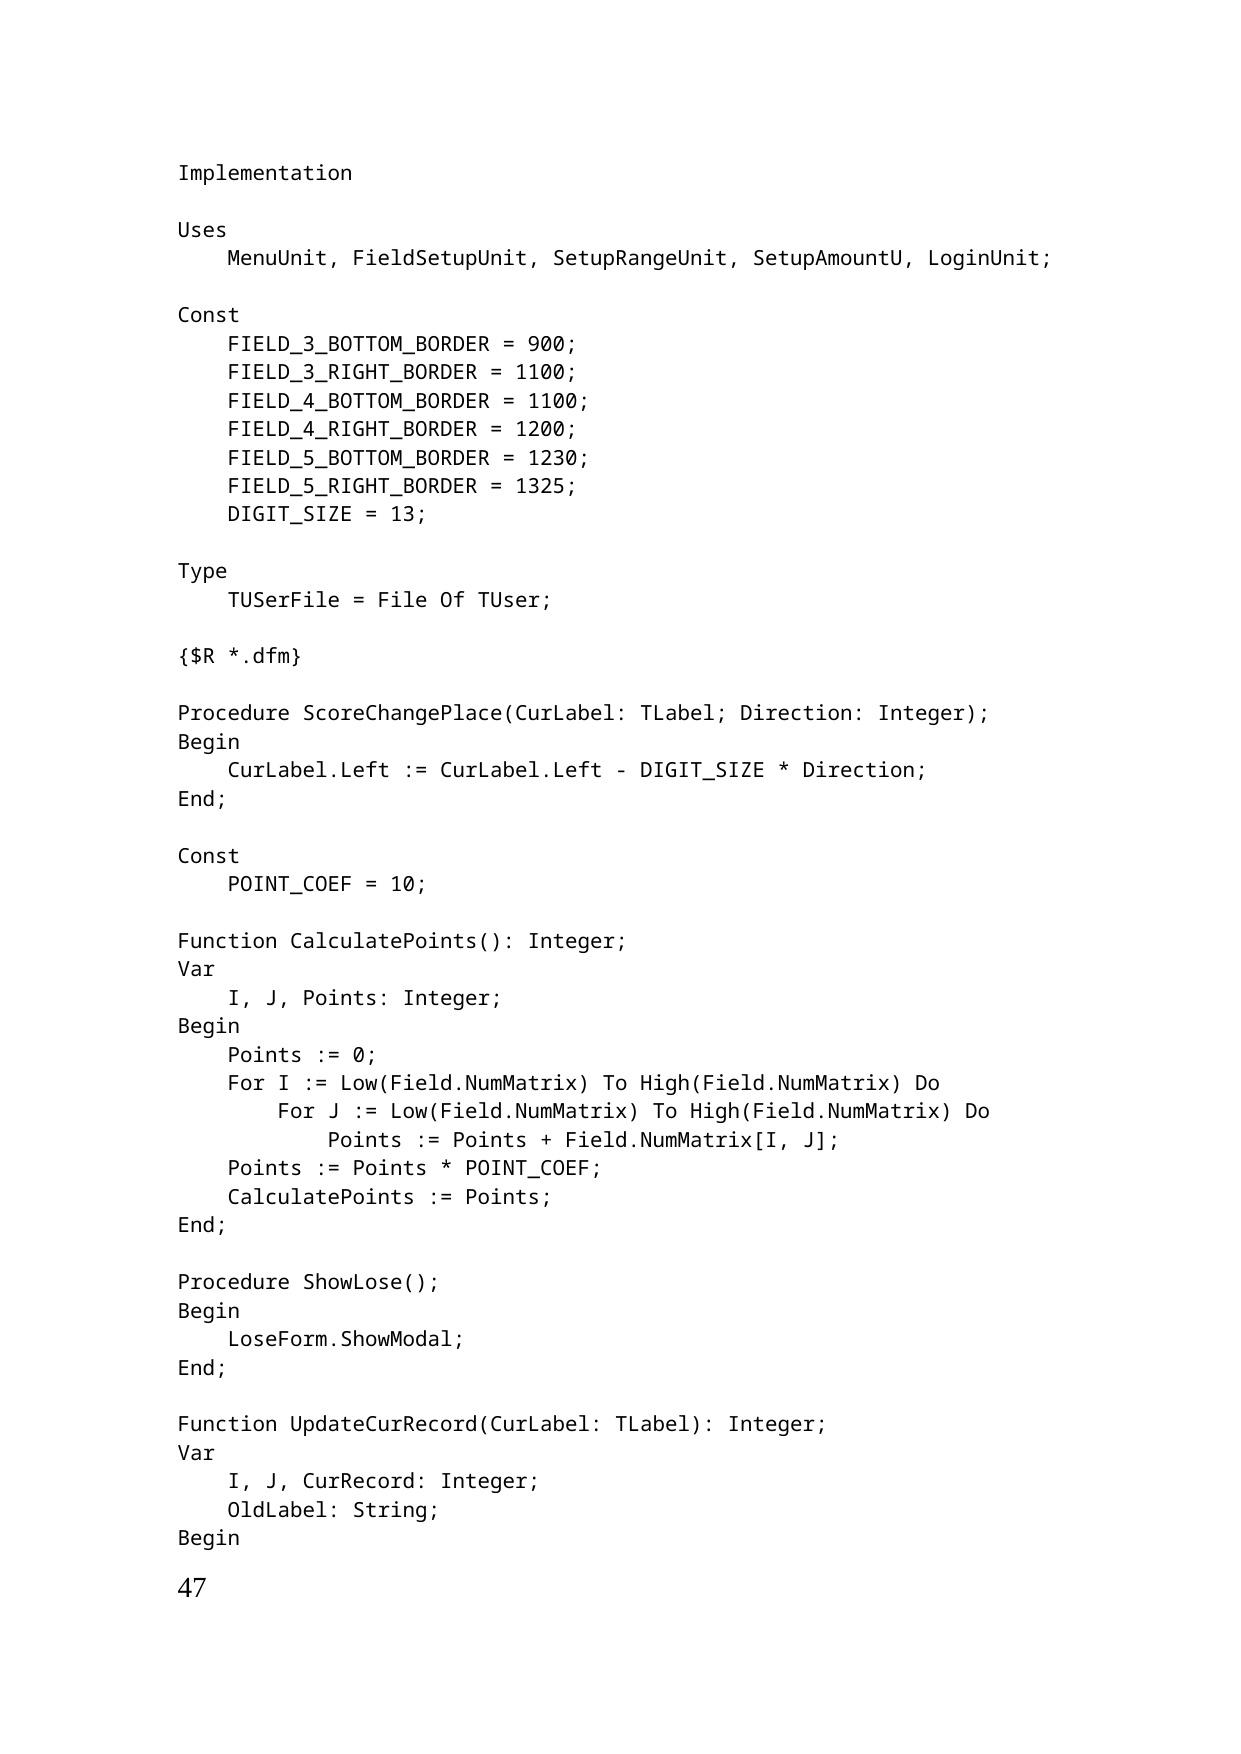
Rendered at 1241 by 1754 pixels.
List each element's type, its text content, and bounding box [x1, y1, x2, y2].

text CurLabel.Left := CurLabel.Left - DIGIT_SIZE * Direction; [177, 755, 1152, 784]
text Function UpdateCurRecord(CurLabel: TLabel): Integer; [177, 1409, 1152, 1438]
text POINT_COEF = 10; [177, 869, 1152, 898]
text OldLabel: String; [177, 1495, 1152, 1523]
text LoseForm.ShowModal; [177, 1324, 1152, 1353]
text FIELD_5_RIGHT_BORDER = 1325; [177, 471, 1152, 499]
text Points := Points * POINT_COEF; [177, 1153, 1152, 1182]
text {$R *.dfm} [177, 642, 1152, 670]
text FIELD_3_RIGHT_BORDER = 1100; [177, 357, 1152, 386]
text Uses [177, 215, 1152, 243]
text Begin [177, 1523, 1152, 1552]
text Points := Points + Field.NumMatrix[I, J]; [177, 1125, 1152, 1153]
text DIGIT_SIZE = 13; [177, 499, 1152, 528]
text MenuUnit, FieldSetupUnit, SetupRangeUnit, SetupAmountU, LoginUnit; [177, 243, 1152, 272]
text For J := Low(Field.NumMatrix) To High(Field.NumMatrix) Do [177, 1097, 1152, 1125]
text Begin [177, 1296, 1152, 1324]
text Begin [177, 1011, 1152, 1040]
text Const [177, 841, 1152, 869]
text Var [177, 1438, 1152, 1466]
text Procedure ShowLose(); [177, 1267, 1152, 1296]
text I, J, CurRecord: Integer; [177, 1466, 1152, 1495]
text Points := 0; [177, 1040, 1152, 1068]
text Function CalculatePoints(): Integer; [177, 926, 1152, 954]
text End; [177, 1353, 1152, 1381]
text Implementation [177, 158, 1152, 187]
text TUSerFile = File Of TUser; [177, 585, 1152, 613]
text I, J, Points: Integer; [177, 983, 1152, 1011]
text End; [177, 1210, 1152, 1239]
text FIELD_5_BOTTOM_BORDER = 1230; [177, 443, 1152, 471]
text Const [177, 300, 1152, 329]
text End; [177, 784, 1152, 812]
text FIELD_4_RIGHT_BORDER = 1200; [177, 414, 1152, 443]
text FIELD_4_BOTTOM_BORDER = 1100; [177, 386, 1152, 414]
text For I := Low(Field.NumMatrix) To High(Field.NumMatrix) Do [177, 1068, 1152, 1097]
text CalculatePoints := Points; [177, 1182, 1152, 1210]
text Begin [177, 727, 1152, 755]
text Var [177, 954, 1152, 983]
text FIELD_3_BOTTOM_BORDER = 900; [177, 329, 1152, 357]
text Procedure ScoreChangePlace(CurLabel: TLabel; Direction: Integer); [177, 698, 1152, 727]
text Type [177, 556, 1152, 585]
